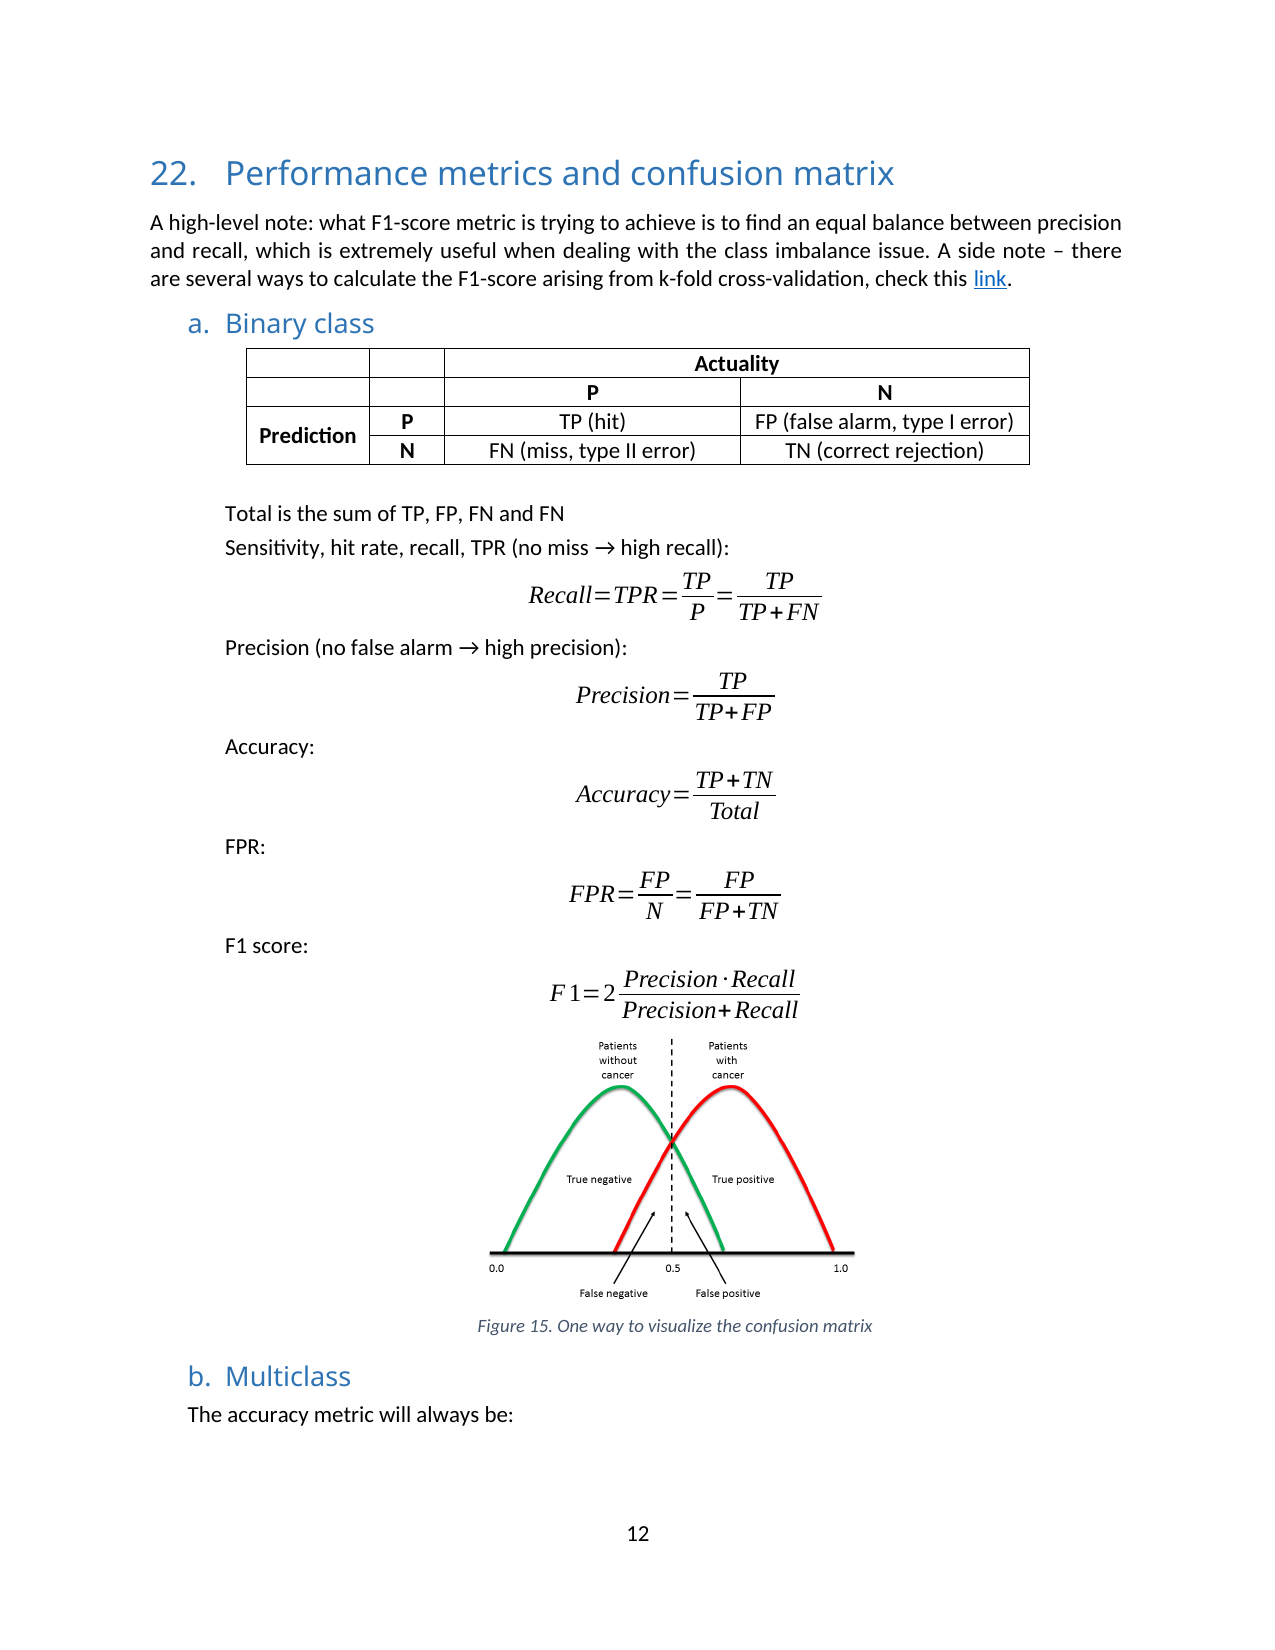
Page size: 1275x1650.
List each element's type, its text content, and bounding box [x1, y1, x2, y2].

table_cell Prediction [247, 407, 369, 464]
table_header Actuality [445, 349, 1029, 377]
table_cell FN (miss, type II error) [445, 436, 740, 464]
table_cell TP (hit) [445, 407, 740, 435]
text F1 score: [225, 931, 1125, 959]
text Sensitivity, hit rate, recall, TPR (no miss → high recall): [225, 533, 1125, 561]
text A high-level note: what F1-score metric is trying to achieve is to find an equal balance between precision and recall, which is extremely useful when dealing with the class imbalance issue. A side note – there are several ways to calculate the F1-score arising from k-fold cross-validation, check this link. [150, 208, 1125, 292]
table_header [370, 349, 444, 377]
subtitle Binary class [187, 304, 1125, 341]
text FPR: [225, 832, 1125, 860]
subtitle Multiclass [187, 1357, 1125, 1394]
subtitle Performance metrics and confusion matrix [150, 150, 1125, 195]
table_cell P [370, 407, 444, 435]
text Total is the sum of TP, FP, FN and FN [225, 499, 1125, 527]
table_cell TN (correct rejection) [741, 436, 1029, 464]
table_cell P [445, 378, 740, 406]
table_header [247, 349, 369, 377]
table_cell N [741, 378, 1029, 406]
text Figure 15. One way to visualize the confusion matrix [225, 1314, 1125, 1337]
text Accuracy: [225, 732, 1125, 760]
picture [482, 1030, 868, 1308]
table_cell [370, 378, 444, 406]
text The accuracy metric will always be: [150, 1401, 1125, 1429]
table_cell FP (false alarm, type I error) [741, 407, 1029, 435]
table_cell N [370, 436, 444, 464]
table_cell [247, 378, 369, 406]
text Precision (no false alarm → high precision): [225, 633, 1125, 661]
